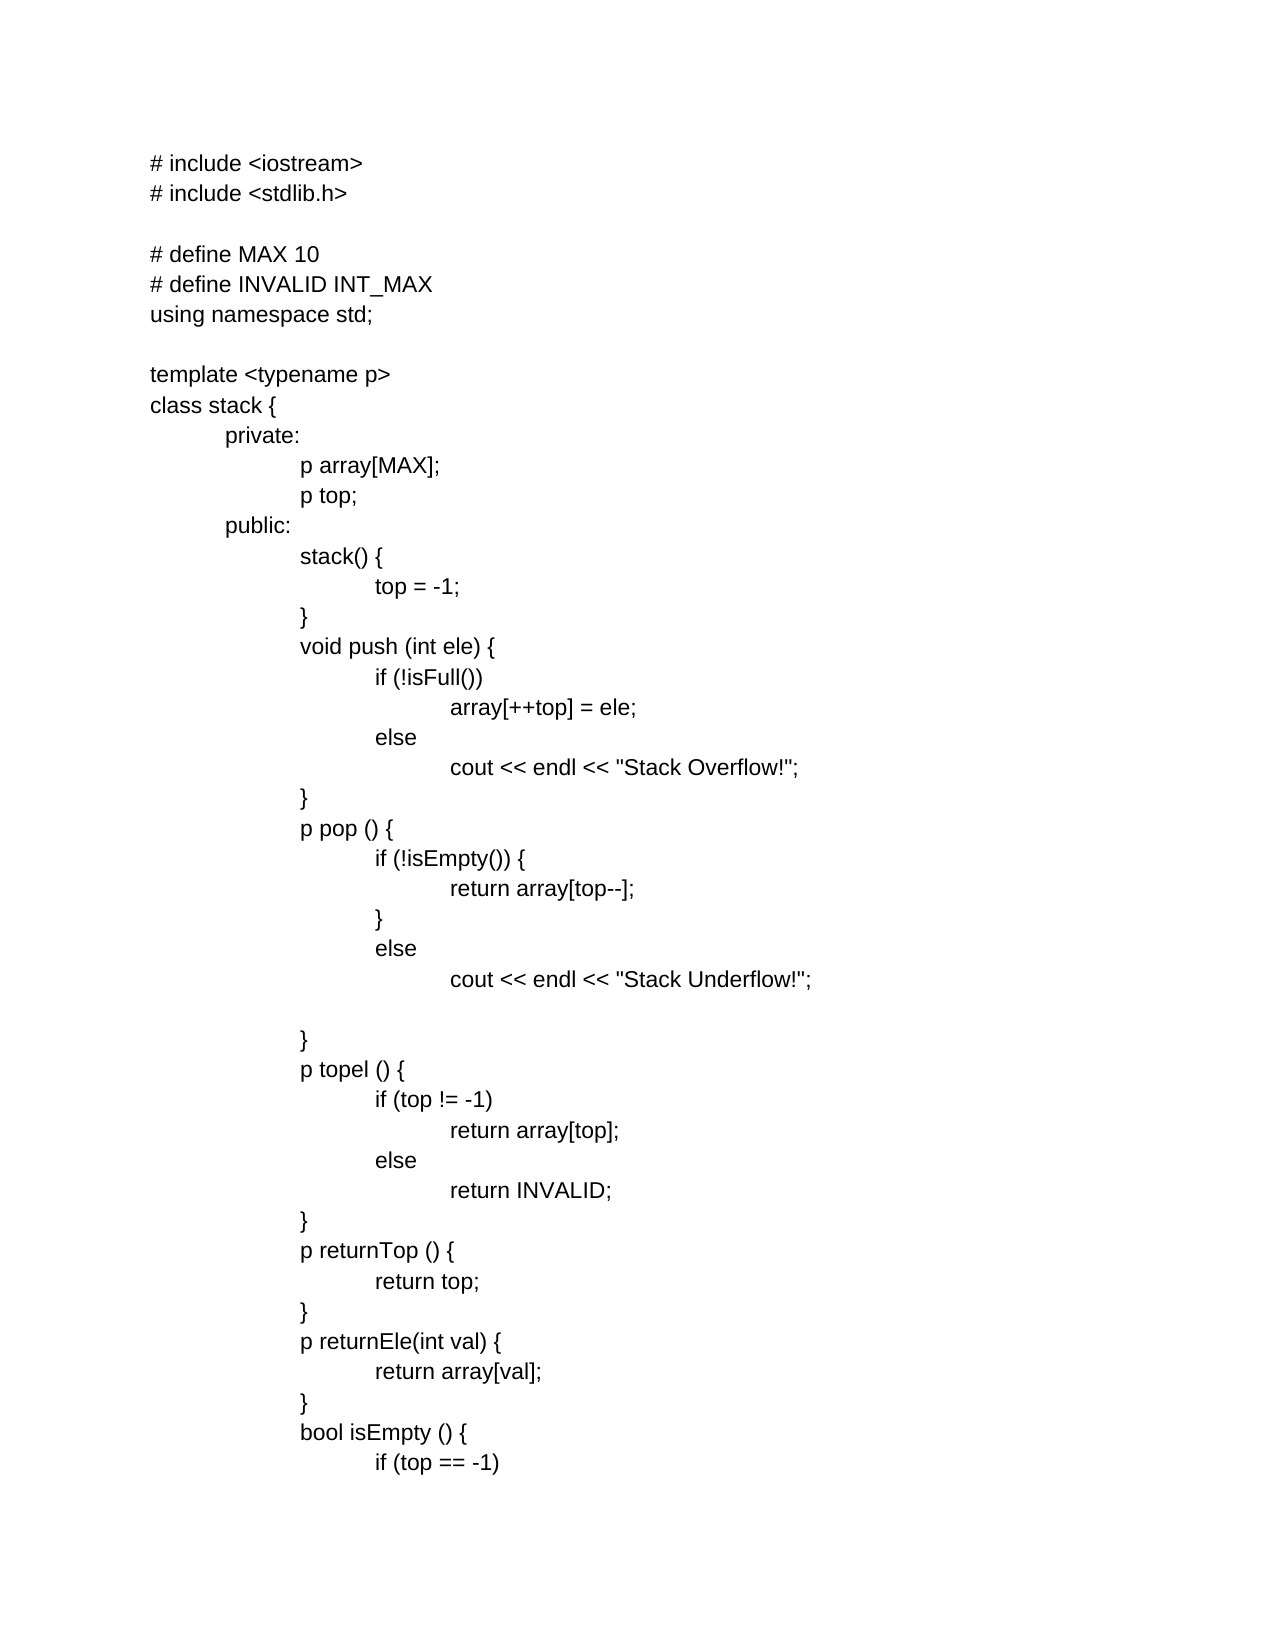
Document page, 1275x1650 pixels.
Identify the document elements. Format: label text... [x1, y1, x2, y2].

text else [150, 935, 1125, 962]
text public: [150, 512, 1125, 539]
text else [150, 1147, 1125, 1173]
text p top; [150, 482, 1125, 509]
text stack() { [150, 543, 1125, 569]
text if (!isEmpty()) { [150, 845, 1125, 871]
text } [150, 905, 1125, 932]
text # include <iostream> [150, 150, 1125, 176]
text return array[val]; [150, 1358, 1125, 1385]
text return array[top]; [150, 1117, 1125, 1143]
text p topel () { [150, 1056, 1125, 1083]
text using namespace std; [150, 301, 1125, 327]
text p pop () { [150, 814, 1125, 841]
text } [150, 784, 1125, 811]
text bool isEmpty () { [150, 1419, 1125, 1445]
text top = -1; [150, 573, 1125, 599]
text # define MAX 10 [150, 241, 1125, 267]
text array[++top] = ele; [150, 694, 1125, 720]
text template <typename p> [150, 361, 1125, 388]
text cout << endl << "Stack Underflow!"; [150, 966, 1125, 992]
text } [150, 603, 1125, 629]
text return array[top--]; [150, 875, 1125, 901]
text cout << endl << "Stack Overflow!"; [150, 754, 1125, 781]
text private: [150, 422, 1125, 448]
text p returnTop () { [150, 1237, 1125, 1264]
text p array[MAX]; [150, 452, 1125, 478]
text if (!isFull()) [150, 663, 1125, 690]
text if (top == -1) [150, 1449, 1125, 1475]
text # define INVALID INT_MAX [150, 271, 1125, 297]
text } [150, 1388, 1125, 1415]
text } [150, 1026, 1125, 1052]
text if (top != -1) [150, 1086, 1125, 1113]
text class stack { [150, 392, 1125, 418]
text else [150, 724, 1125, 750]
text void push (int ele) { [150, 633, 1125, 660]
text return top; [150, 1268, 1125, 1294]
text # include <stdlib.h> [150, 180, 1125, 207]
text return INVALID; [150, 1177, 1125, 1203]
text } [150, 1207, 1125, 1234]
text p returnEle(int val) { [150, 1328, 1125, 1354]
text } [150, 1298, 1125, 1324]
